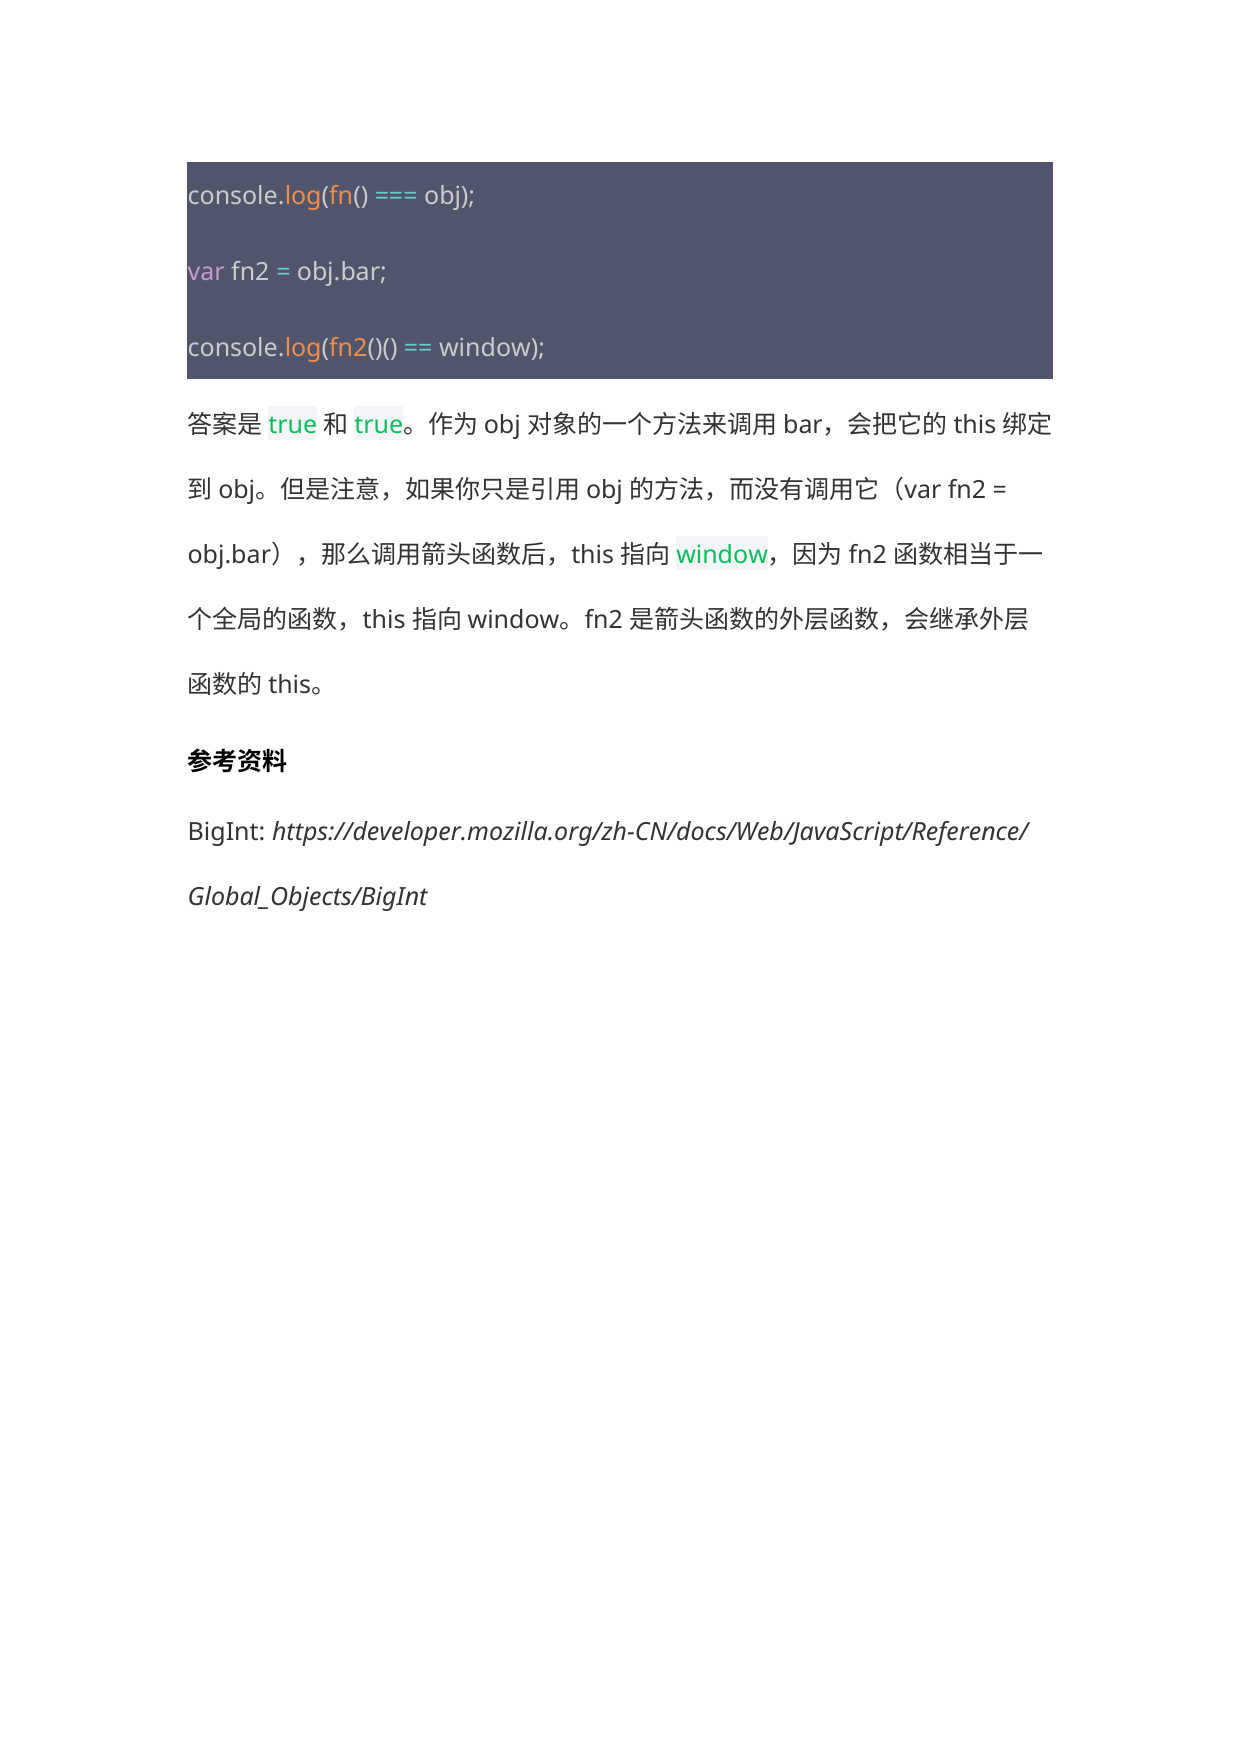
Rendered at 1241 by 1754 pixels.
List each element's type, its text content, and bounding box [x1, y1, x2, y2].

text var fn2 = obj.bar; [187, 238, 1053, 303]
text BigInt: https://developer.mozilla.org/zh-CN/docs/Web/JavaScript/Reference/Global_Objects/BigInt [187, 798, 1053, 928]
text console.log(fn() === obj); [187, 162, 1053, 227]
subtitle 参考资料 [187, 727, 1053, 792]
text 答案是 true 和 true。作为 obj 对象的一个方法来调用 bar，会把它的 this 绑定到 obj。但是注意，如果你只是引用 obj 的方法，而没有调用它（var fn2 = obj.bar），那么调用箭头函数后，this 指向 window，因为 fn2 函数相当于一个全局的函数，this 指向 window。fn2 是箭头函数的外层函数，会继承外层函数的 this。 [187, 390, 1053, 715]
text console.log(fn2()() == window); [187, 314, 1053, 379]
